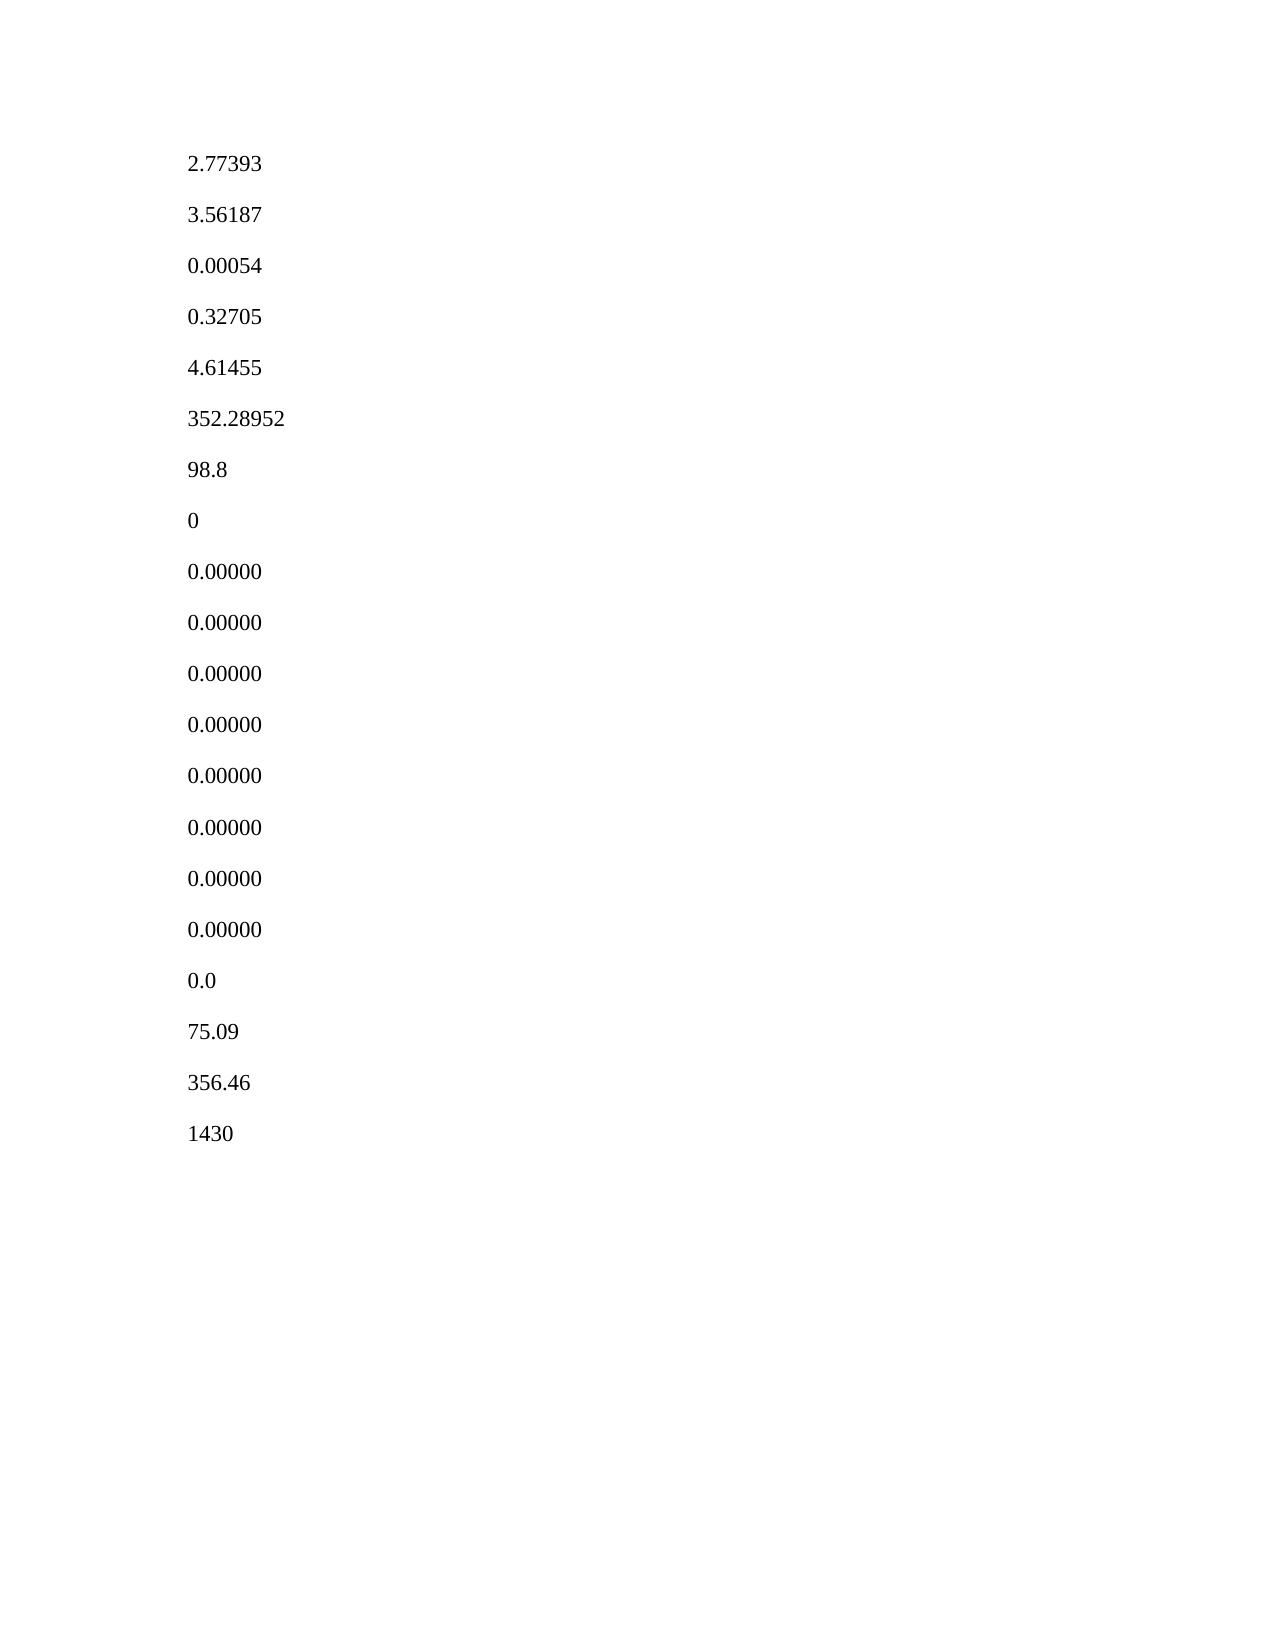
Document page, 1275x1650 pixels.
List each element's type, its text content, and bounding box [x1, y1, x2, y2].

table_cell 3.56187 [176, 201, 1076, 252]
table_cell 0.00000 [176, 814, 1076, 864]
table_cell 0 [176, 507, 1076, 558]
table_cell 0.32705 [176, 303, 1076, 354]
table_cell 0.00000 [176, 660, 1076, 711]
table_cell 0.00000 [176, 916, 1076, 967]
table_cell 2.77393 [176, 150, 1076, 201]
table_cell 0.00054 [176, 252, 1076, 303]
table_cell 0.00000 [176, 609, 1076, 660]
table_cell 98.8 [176, 456, 1076, 507]
table_cell 4.61455 [176, 354, 1076, 405]
table_cell 0.00000 [176, 763, 1076, 813]
table_cell 0.00000 [176, 711, 1076, 762]
table_cell 352.28952 [176, 405, 1076, 456]
table_cell 356.46 [176, 1069, 1076, 1120]
table_cell 1430 [176, 1120, 1076, 1171]
table_cell 0.00000 [176, 865, 1076, 916]
table_cell 0.0 [176, 967, 1076, 1018]
table_cell 0.00000 [176, 558, 1076, 609]
table_cell 75.09 [176, 1018, 1076, 1069]
